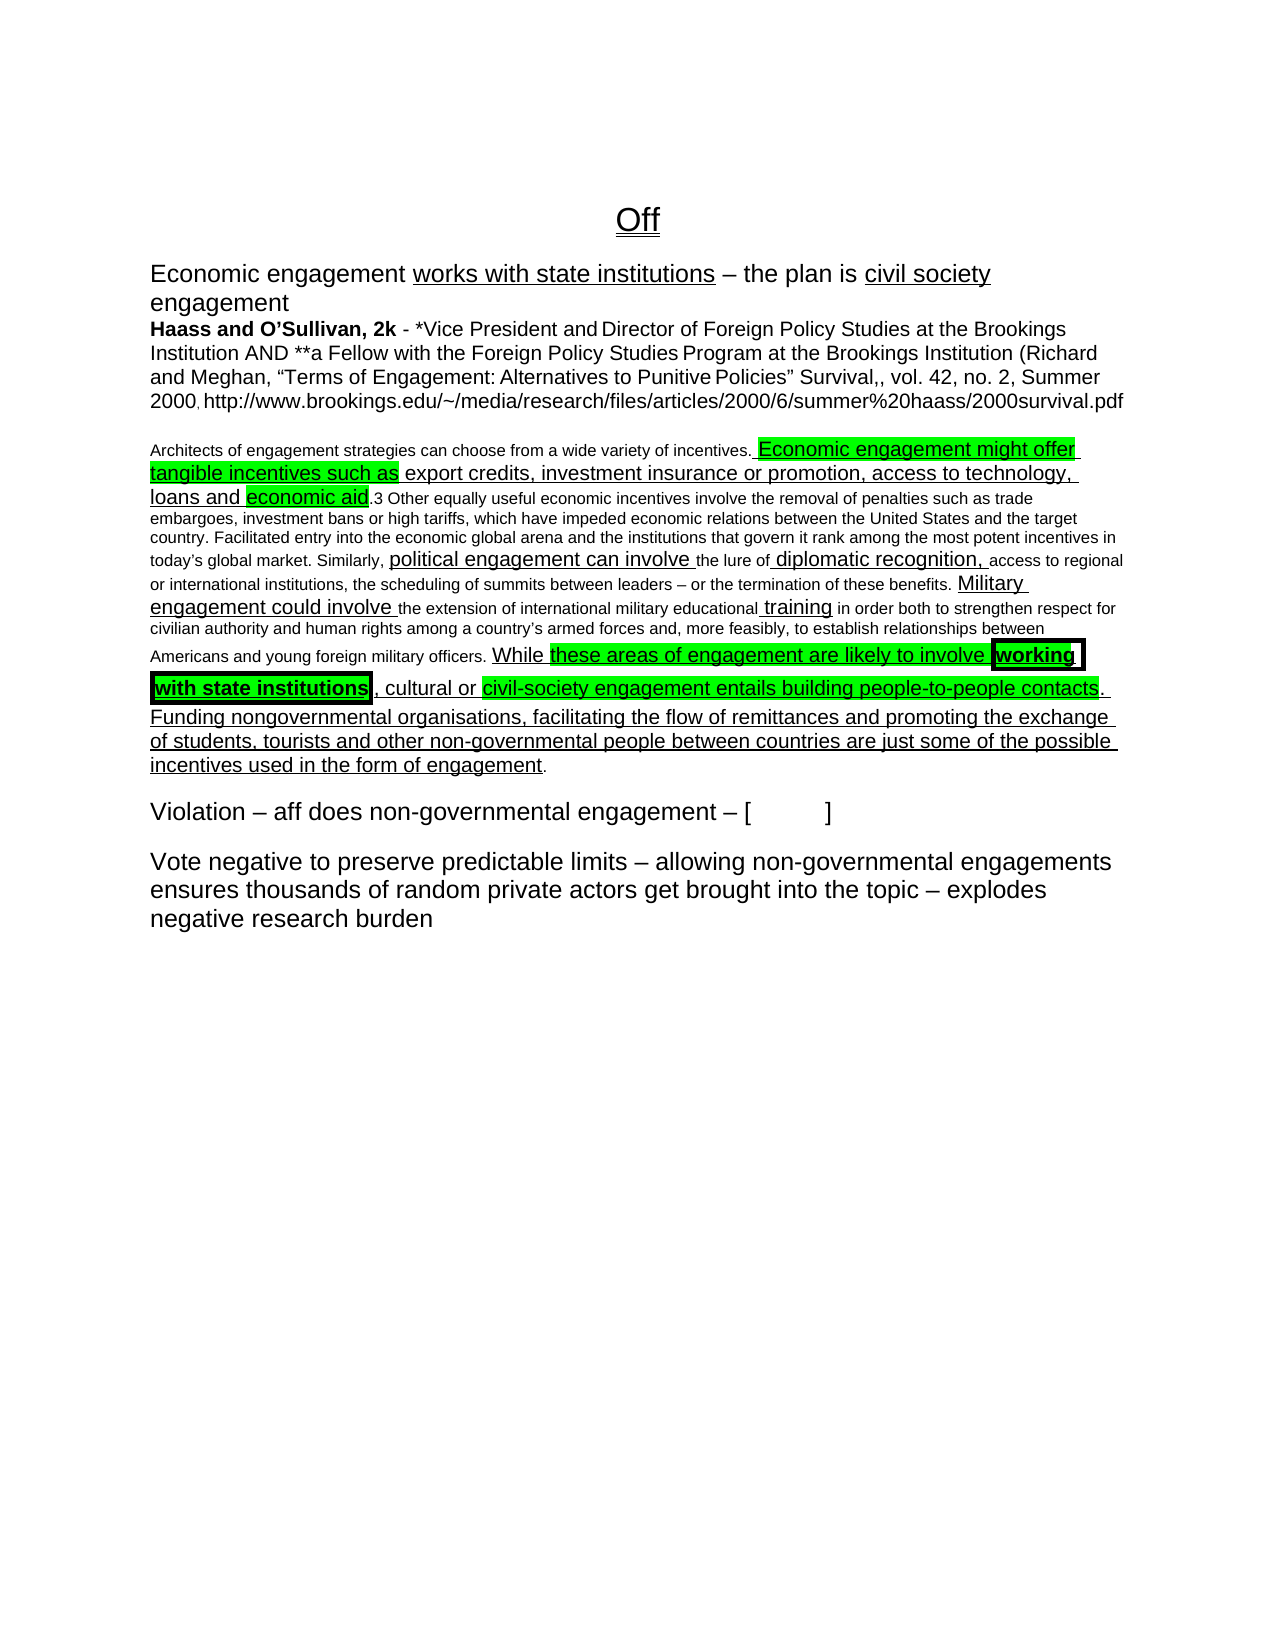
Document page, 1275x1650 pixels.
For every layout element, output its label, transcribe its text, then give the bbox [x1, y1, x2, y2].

subtitle Vote negative to preserve predictable limits – allowing non-governmental engagements ensures thousands of random private actors get brought into the topic – explodes negative research burden [150, 847, 1125, 933]
text Architects of engagement strategies can choose from a wide variety of incentives. Economic engagement might offer tangible incentives such as export credits, investment insurance or promotion, access to technology, loans and economic aid.3 Other equally useful economic incentives involve the removal of penalties such as trade embargoes, investment bans or high tariffs, which have impeded economic relations between the United States and the target country. Facilitated entry into the economic global arena and the institutions that govern it rank among the most potent incentives in today’s global market. Similarly, political engagement can involve the lure of diplomatic recognition, access to regional or international institutions, the scheduling of summits between leaders – or the termination of these benefits. Military engagement could involve the extension of international military educational training in order both to strengthen respect for civilian authority and human rights among a country’s armed forces and, more feasibly, to establish relationships between Americans and young foreign military officers. While these areas of engagement are likely to involve working with state institutions, cultural or civil-society engagement entails building people-to-people contacts. Funding nongovernmental organisations, facilitating the flow of remittances and promoting the exchange of students, tourists and other non-governmental people between countries are just some of the possible incentives used in the form of engagement. [150, 437, 1125, 776]
subtitle Economic engagement works with state institutions – the plan is civil society engagement [150, 259, 1125, 317]
text Haass and O’Sullivan, 2k - *Vice President and Director of Foreign Policy Studies at the Brookings Institution AND **a Fellow with the Foreign Policy Studies Program at the Brookings Institution (Richard and Meghan, “Terms of Engagement: Alternatives to Punitive Policies” Survival,, vol. 42, no. 2, Summer 2000, http://www.brookings.edu/~/media/research/files/articles/2000/6/summer%20haass/2000survival.pdf [150, 317, 1125, 413]
subtitle Off [150, 200, 1125, 238]
subtitle Violation – aff does non-governmental engagement – [ ] [150, 797, 1125, 826]
